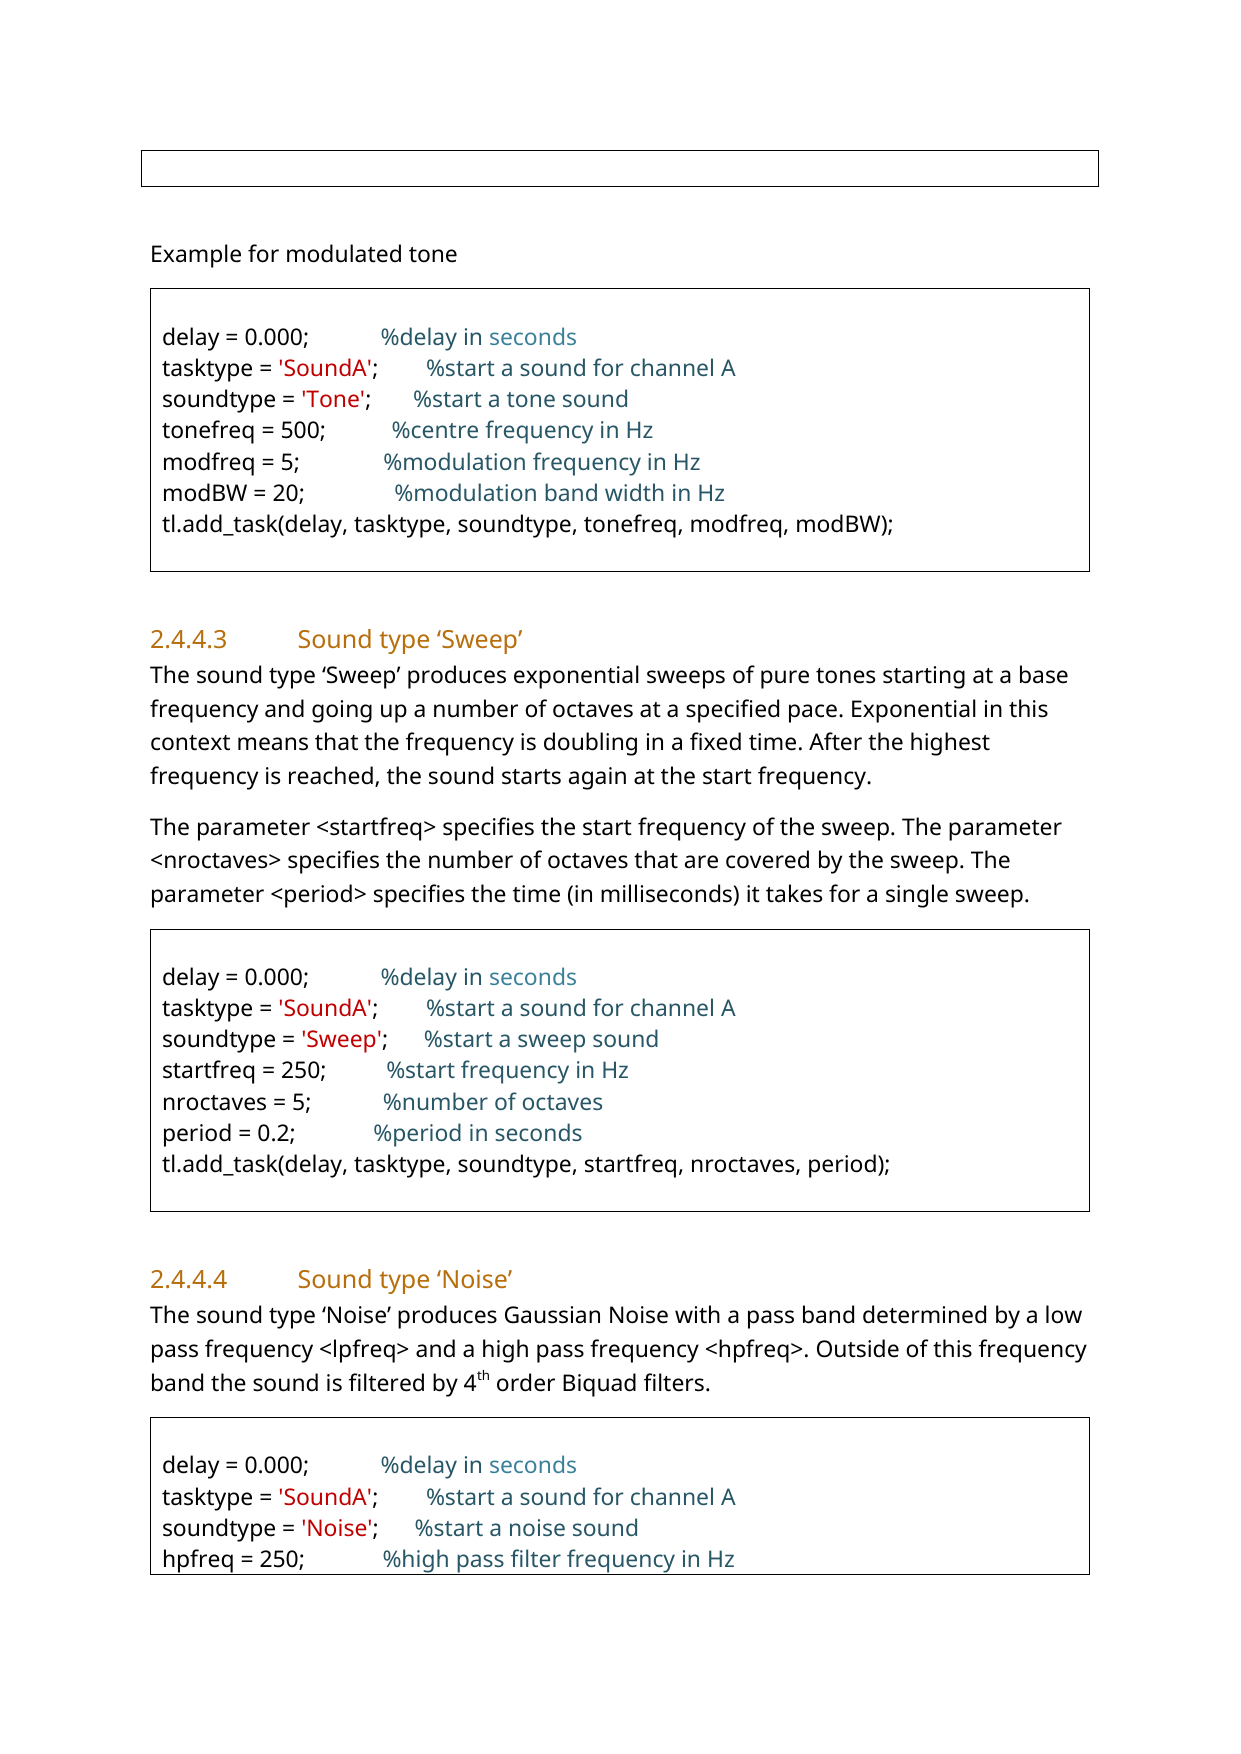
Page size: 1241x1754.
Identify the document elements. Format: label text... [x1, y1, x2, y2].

text The sound type ‘Sweep’ produces exponential sweeps of pure tones starting at a base frequency and going up a number of octaves at a specified pace. Exponential in this context means that the frequency is doubling in a fixed time. After the highest frequency is reached, the sound starts again at the start frequency. [150, 659, 1090, 791]
text Example for modulated tone [150, 238, 1090, 269]
text The parameter <startfreq> specifies the start frequency of the sweep. The parameter <nroctaves> specifies the number of octaves that are covered by the sweep. The parameter <period> specifies the time (in milliseconds) it takes for a single sweep. [150, 811, 1090, 909]
subtitle Sound type ‘Noise’ [150, 1262, 1090, 1296]
table_header delay = 0.000; %delay in seconds tasktype = 'SoundA'; %start a sound for channel A soundtype = 'Sweep'; %start a sweep sound startfreq = 250; %start frequency in Hz nroctaves = 5; %number of octaves period = 0.2; %period in seconds tl.add_task(delay, tasktype, soundtype, startfreq, nroctaves, period); [151, 930, 1089, 1211]
subtitle Sound type ‘Sweep’ [150, 622, 1090, 656]
